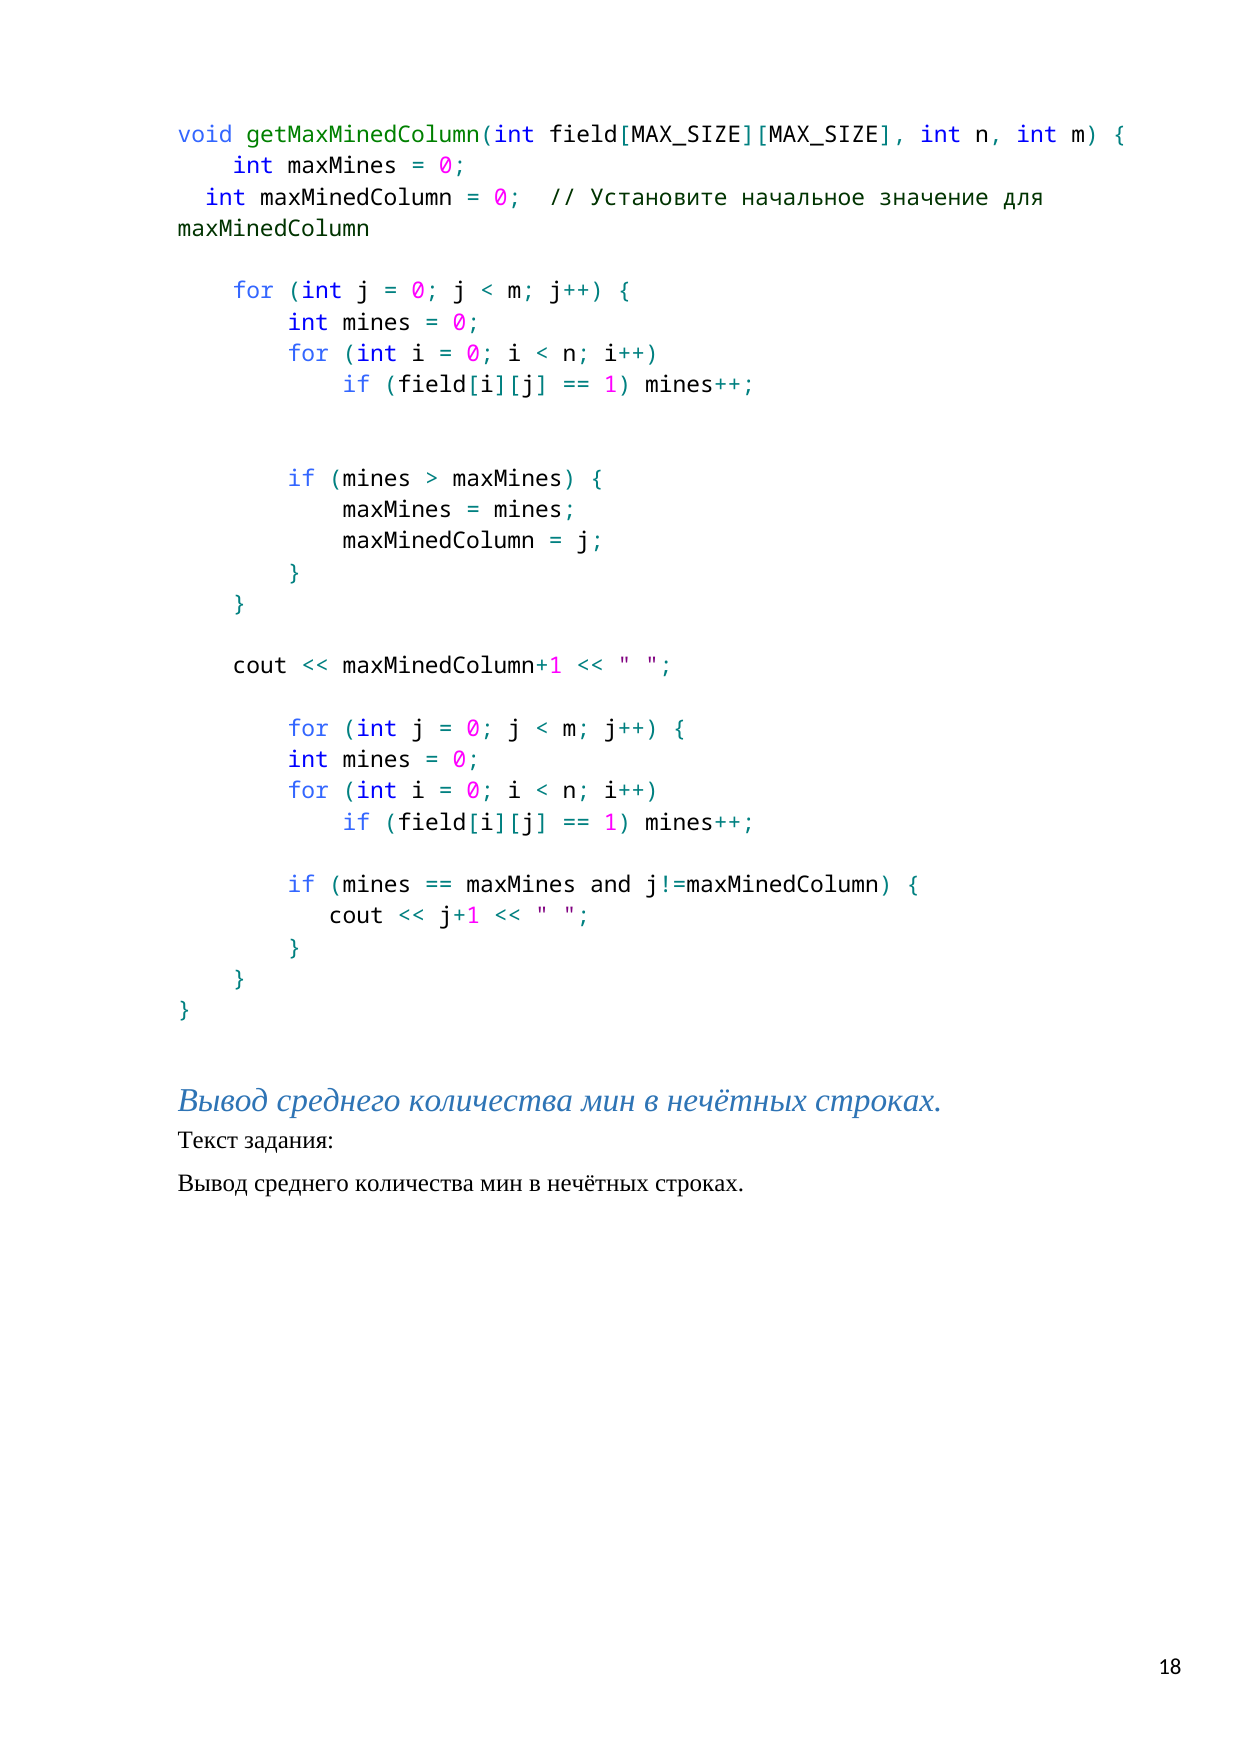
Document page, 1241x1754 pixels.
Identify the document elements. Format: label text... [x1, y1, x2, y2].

text maxMinedColumn = j; [177, 524, 1181, 556]
text } [177, 556, 1181, 587]
text } [177, 931, 1181, 962]
text } [177, 993, 1181, 1024]
text Текст задания: [177, 1125, 1181, 1153]
text void getMaxMinedColumn(int field[MAX_SIZE][MAX_SIZE], int n, int m) { [177, 118, 1181, 149]
text for (int j = 0; j < m; j++) { [177, 712, 1181, 743]
subtitle Вывод среднего количества мин в нечётных строках. [177, 1081, 1181, 1119]
text maxMines = mines; [177, 493, 1181, 524]
text for (int i = 0; i < n; i++) [177, 337, 1181, 368]
text if (field[i][j] == 1) mines++; [177, 368, 1181, 399]
text Вывод среднего количества мин в нечётных строках. [177, 1168, 1181, 1197]
text for (int j = 0; j < m; j++) { [177, 274, 1181, 306]
text } [177, 962, 1181, 993]
text int mines = 0; [177, 306, 1181, 337]
text cout << j+1 << " "; [177, 899, 1181, 931]
text } [177, 587, 1181, 618]
text if (mines == maxMines and j!=maxMinedColumn) { [177, 868, 1181, 899]
text int maxMines = 0; [177, 149, 1181, 181]
text cout << maxMinedColumn+1 << " "; [177, 649, 1181, 681]
text if (field[i][j] == 1) mines++; [177, 806, 1181, 837]
text if (mines > maxMines) { [177, 462, 1181, 493]
text int maxMinedColumn = 0; // Установите начальное значение для maxMinedColumn [177, 181, 1181, 243]
text for (int i = 0; i < n; i++) [177, 774, 1181, 806]
text int mines = 0; [177, 743, 1181, 774]
